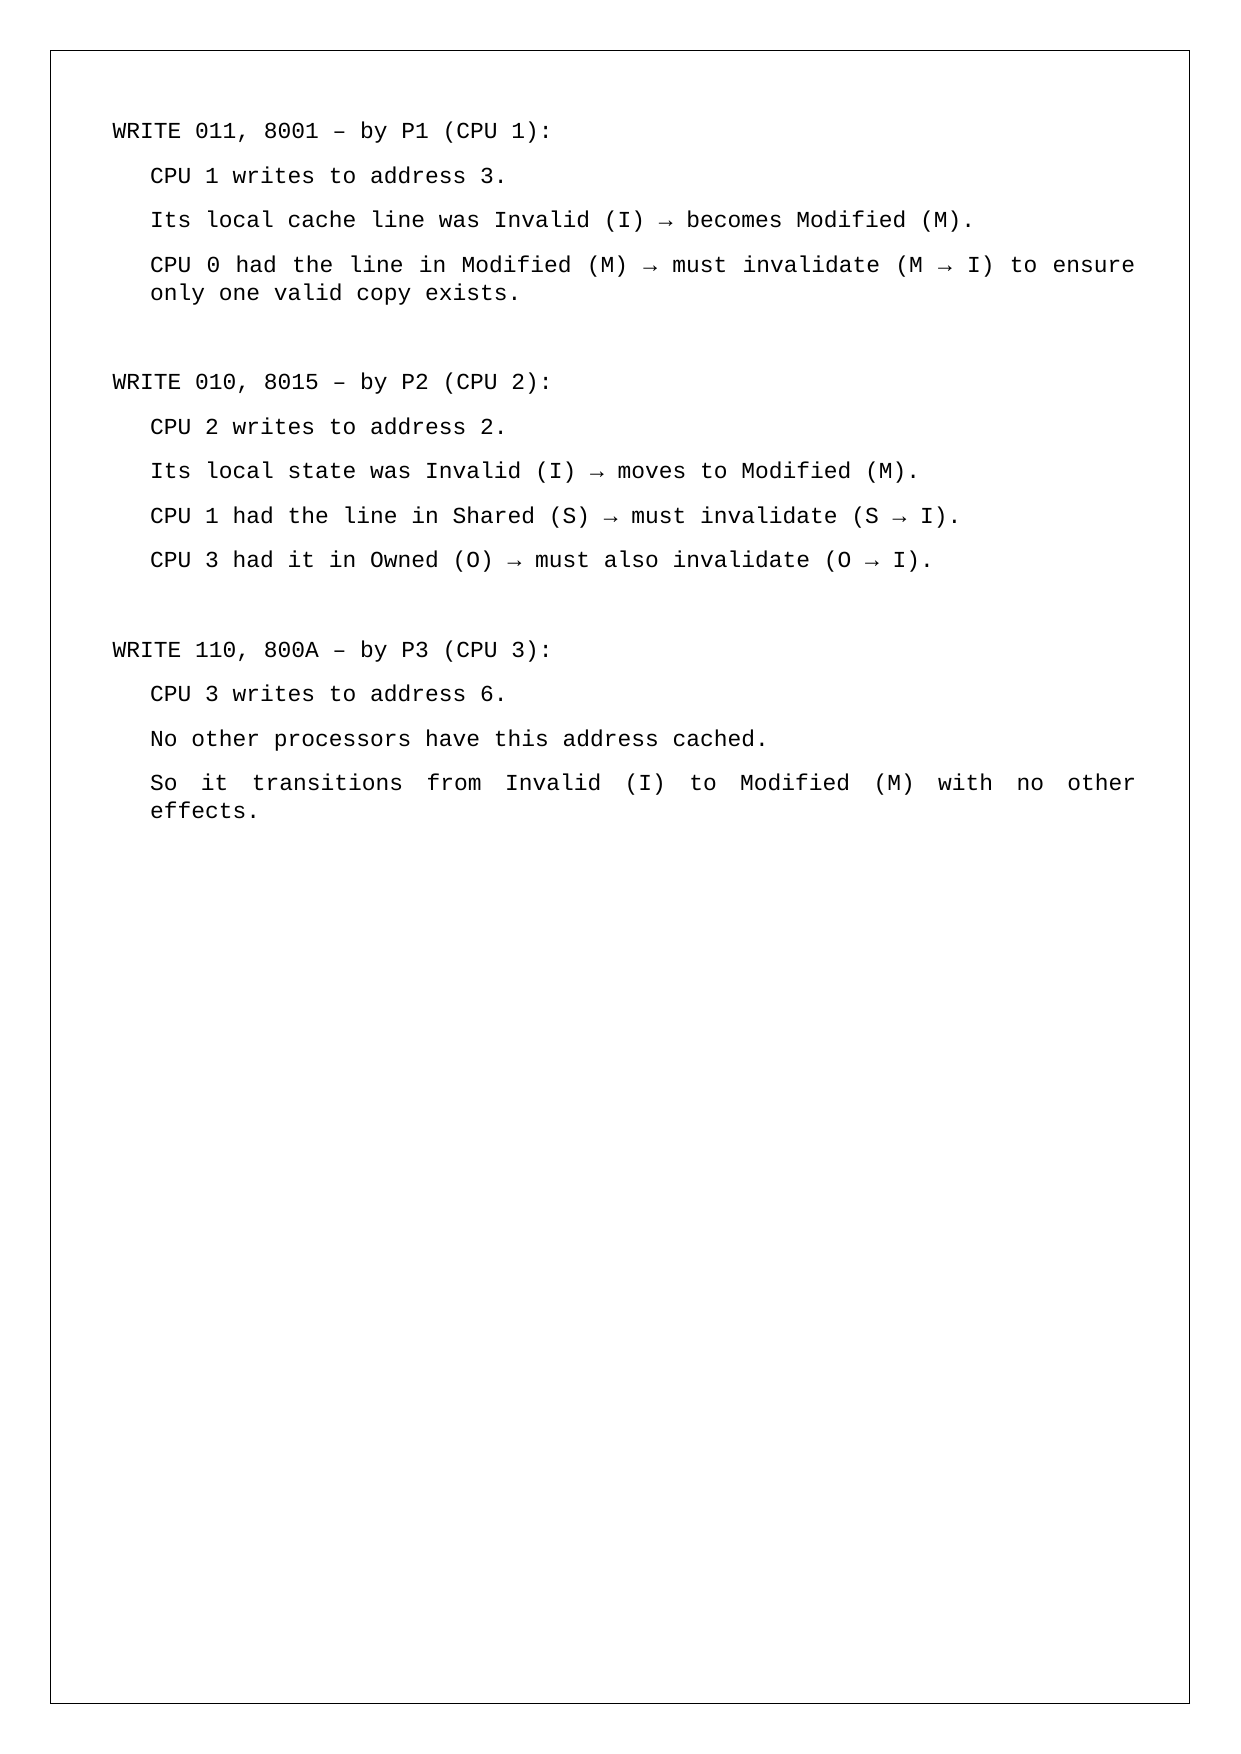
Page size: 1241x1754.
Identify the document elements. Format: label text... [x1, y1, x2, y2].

text Its local cache line was Invalid (I) → becomes Modified (M). [150, 209, 1137, 235]
text CPU 1 had the line in Shared (S) → must invalidate (S → I). [150, 504, 1137, 530]
text WRITE 010, 8015 – by P2 (CPU 2): [75, 370, 1137, 396]
text CPU 3 writes to address 6. [150, 682, 1137, 708]
text CPU 2 writes to address 2. [150, 415, 1137, 441]
text No other processors have this address cached. [150, 727, 1137, 753]
text CPU 0 had the line in Modified (M) → must invalidate (M → I) to ensure only one valid copy exists. [150, 253, 1137, 307]
text WRITE 011, 8001 – by P1 (CPU 1): [75, 119, 1137, 146]
text CPU 3 had it in Owned (O) → must also invalidate (O → I). [150, 549, 1137, 575]
text WRITE 110, 800A – by P3 (CPU 3): [75, 638, 1137, 664]
text CPU 1 writes to address 3. [150, 164, 1137, 190]
text So it transitions from Invalid (I) to Modified (M) with no other effects. [150, 772, 1137, 826]
text Its local state was Invalid (I) → moves to Modified (M). [150, 459, 1137, 486]
